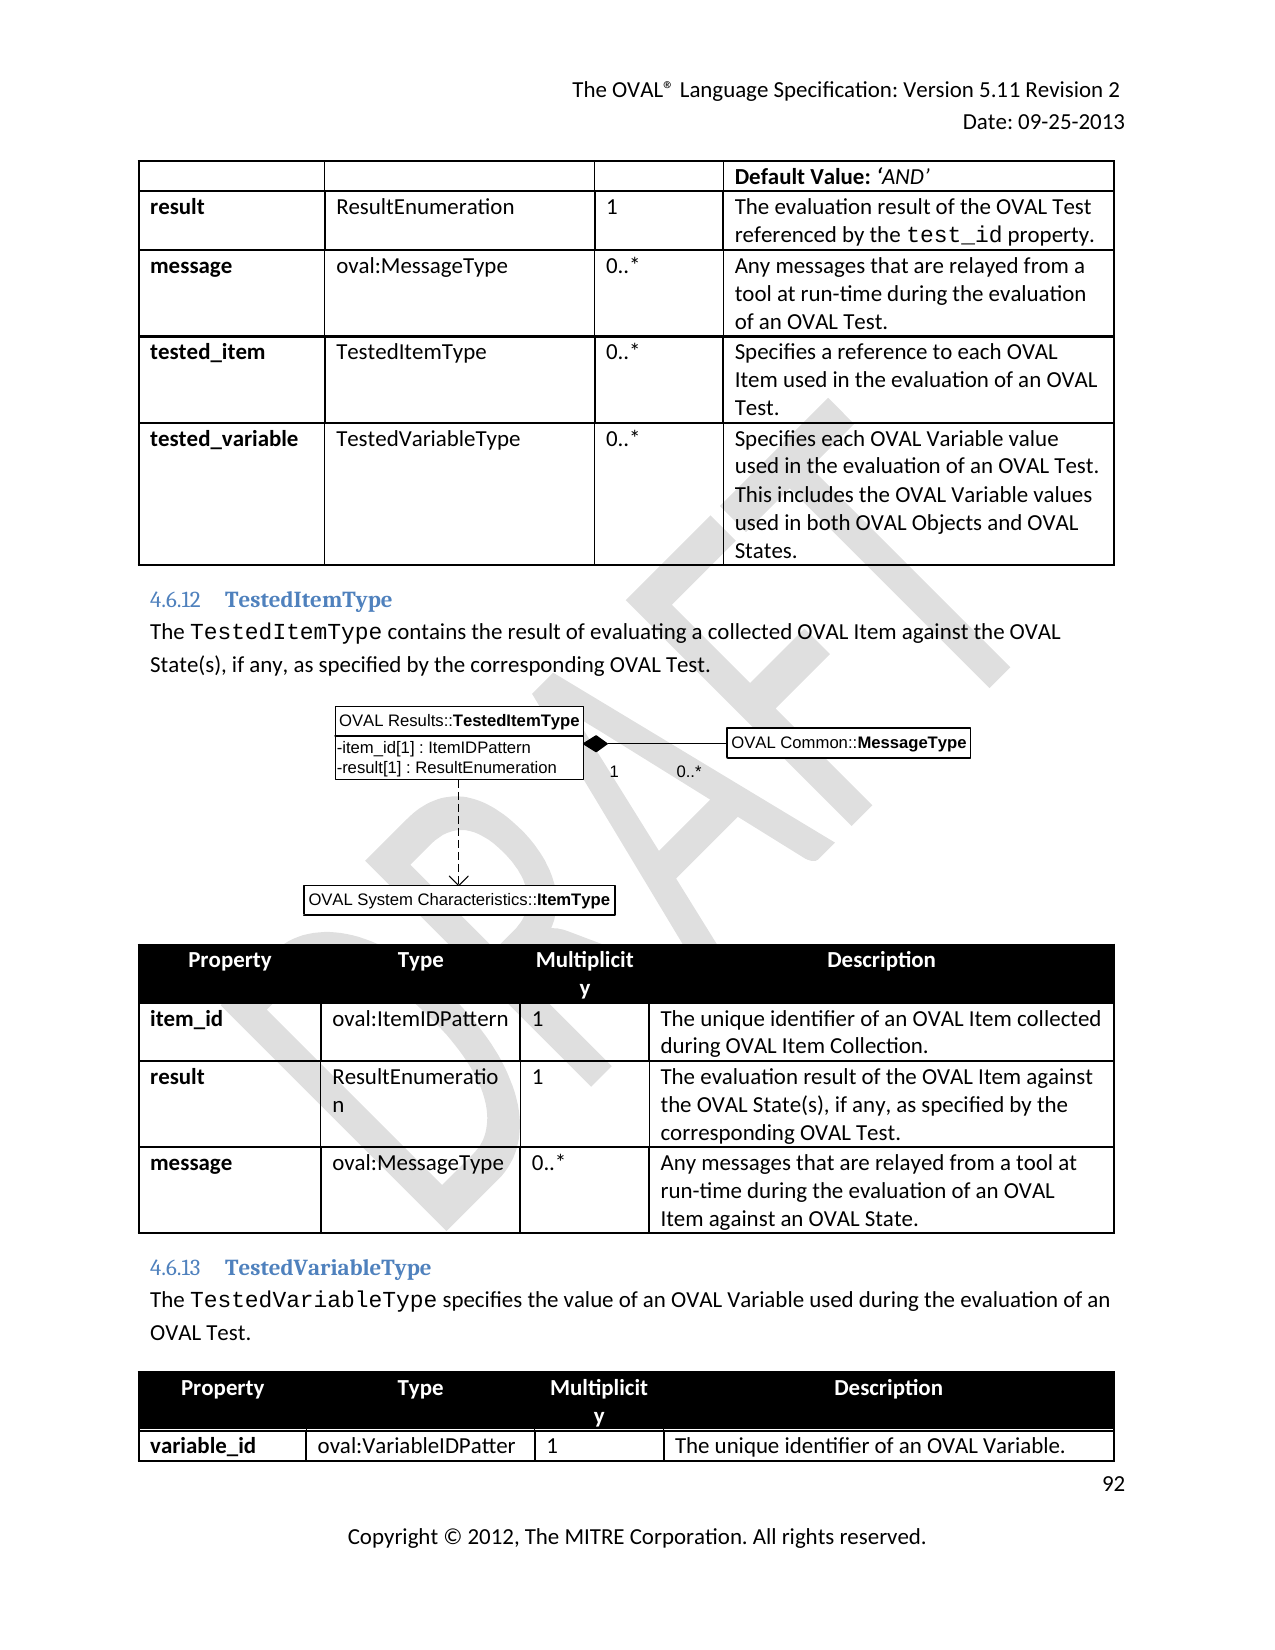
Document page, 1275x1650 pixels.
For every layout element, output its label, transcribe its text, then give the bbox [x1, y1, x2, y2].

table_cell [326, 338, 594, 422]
subtitle TestedItemType [150, 587, 1125, 613]
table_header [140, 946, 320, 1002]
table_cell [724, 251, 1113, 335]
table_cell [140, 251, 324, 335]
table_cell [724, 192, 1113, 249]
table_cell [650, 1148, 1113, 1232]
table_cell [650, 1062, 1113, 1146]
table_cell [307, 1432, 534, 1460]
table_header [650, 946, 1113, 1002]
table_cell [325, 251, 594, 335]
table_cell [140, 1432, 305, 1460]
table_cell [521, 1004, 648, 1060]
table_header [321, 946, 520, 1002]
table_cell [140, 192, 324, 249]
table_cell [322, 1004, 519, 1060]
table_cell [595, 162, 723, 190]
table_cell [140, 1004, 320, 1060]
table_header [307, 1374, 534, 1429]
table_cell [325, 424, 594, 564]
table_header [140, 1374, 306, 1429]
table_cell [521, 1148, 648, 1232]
subtitle TestedVariableType [150, 1255, 1125, 1281]
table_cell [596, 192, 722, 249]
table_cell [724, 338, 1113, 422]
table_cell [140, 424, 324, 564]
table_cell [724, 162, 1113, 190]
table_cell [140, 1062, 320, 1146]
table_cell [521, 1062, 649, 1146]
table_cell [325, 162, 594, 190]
text The TestedItemType contains the result of evaluating a collected OVAL Item against the OVAL State(s), if any, as specified by the corresponding OVAL Test. [150, 617, 1125, 678]
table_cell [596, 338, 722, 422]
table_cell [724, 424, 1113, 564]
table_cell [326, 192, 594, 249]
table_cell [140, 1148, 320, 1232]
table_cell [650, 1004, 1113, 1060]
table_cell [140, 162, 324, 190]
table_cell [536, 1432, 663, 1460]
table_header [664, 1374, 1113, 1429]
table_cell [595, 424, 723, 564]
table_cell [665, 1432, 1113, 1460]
text The TestedVariableType specifies the value of an OVAL Variable used during the evaluation of an OVAL Test. [150, 1285, 1125, 1346]
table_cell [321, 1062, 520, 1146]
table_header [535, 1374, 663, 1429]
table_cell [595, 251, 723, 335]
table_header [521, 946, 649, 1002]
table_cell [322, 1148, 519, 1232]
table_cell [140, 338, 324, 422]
